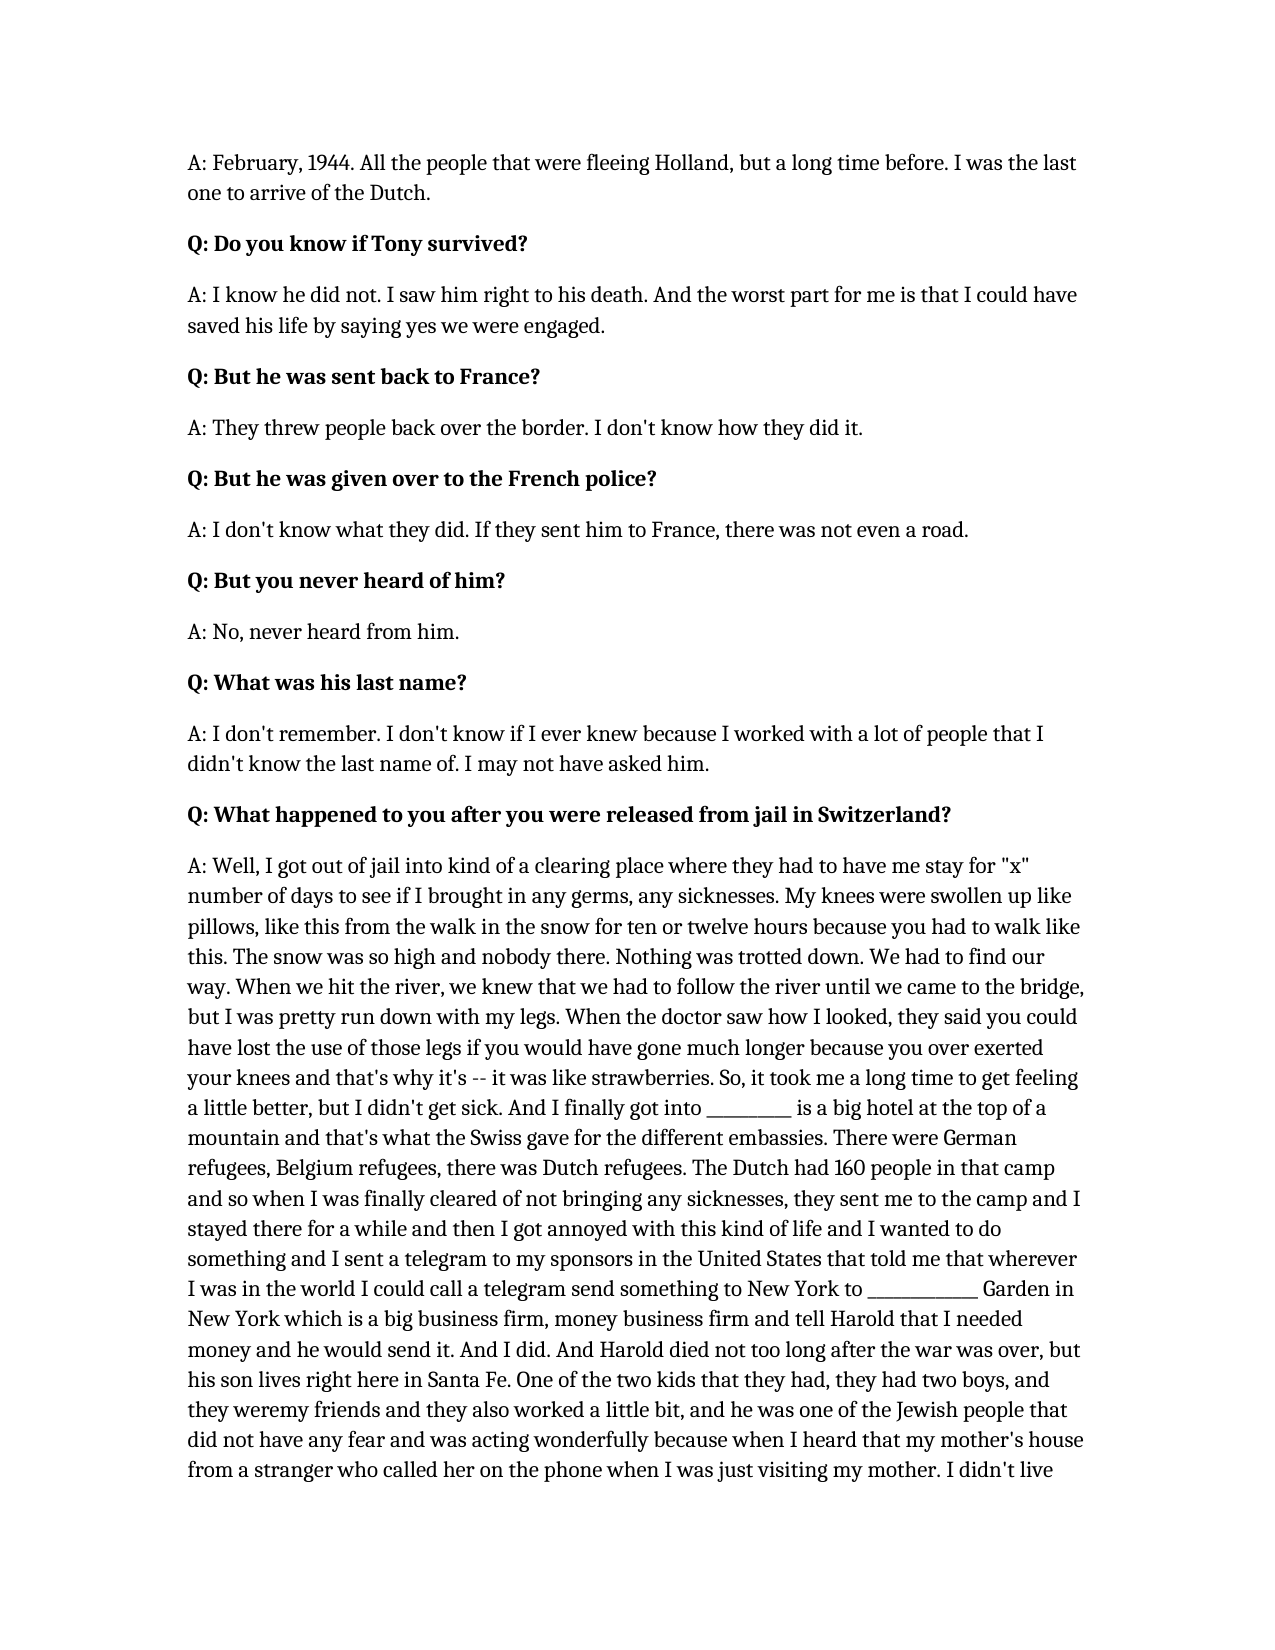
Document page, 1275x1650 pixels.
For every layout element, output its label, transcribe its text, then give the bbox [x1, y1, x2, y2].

text A: No, never heard from him. [187, 619, 1087, 645]
text Q: But he was sent back to France? [187, 363, 1087, 390]
text Q: But you never heard of him? [187, 568, 1087, 594]
text Q: But he was given over to the French police? [187, 466, 1087, 492]
text A: I don't know what they did. If they sent him to France, there was not even a road. [187, 517, 1087, 543]
text A: February, 1944. All the people that were fleeing Holland, but a long time before. I was the last one to arrive of the Dutch. [187, 150, 1087, 207]
text A: I know he did not. I saw him right to his death. And the worst part for me is that I could have saved his life by saying yes we were engaged. [187, 282, 1087, 339]
text Q: What happened to you after you were released from jail in Switzerland? [187, 802, 1087, 828]
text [187, 853, 1087, 1484]
text Q: Do you know if Tony survived? [187, 231, 1087, 258]
text A: I don't remember. I don't know if I ever knew because I worked with a lot of people that I didn't know the last name of. I may not have asked him. [187, 721, 1087, 777]
text Q: What was his last name? [187, 670, 1087, 696]
text A: They threw people back over the border. I don't know how they did it. [187, 414, 1087, 441]
